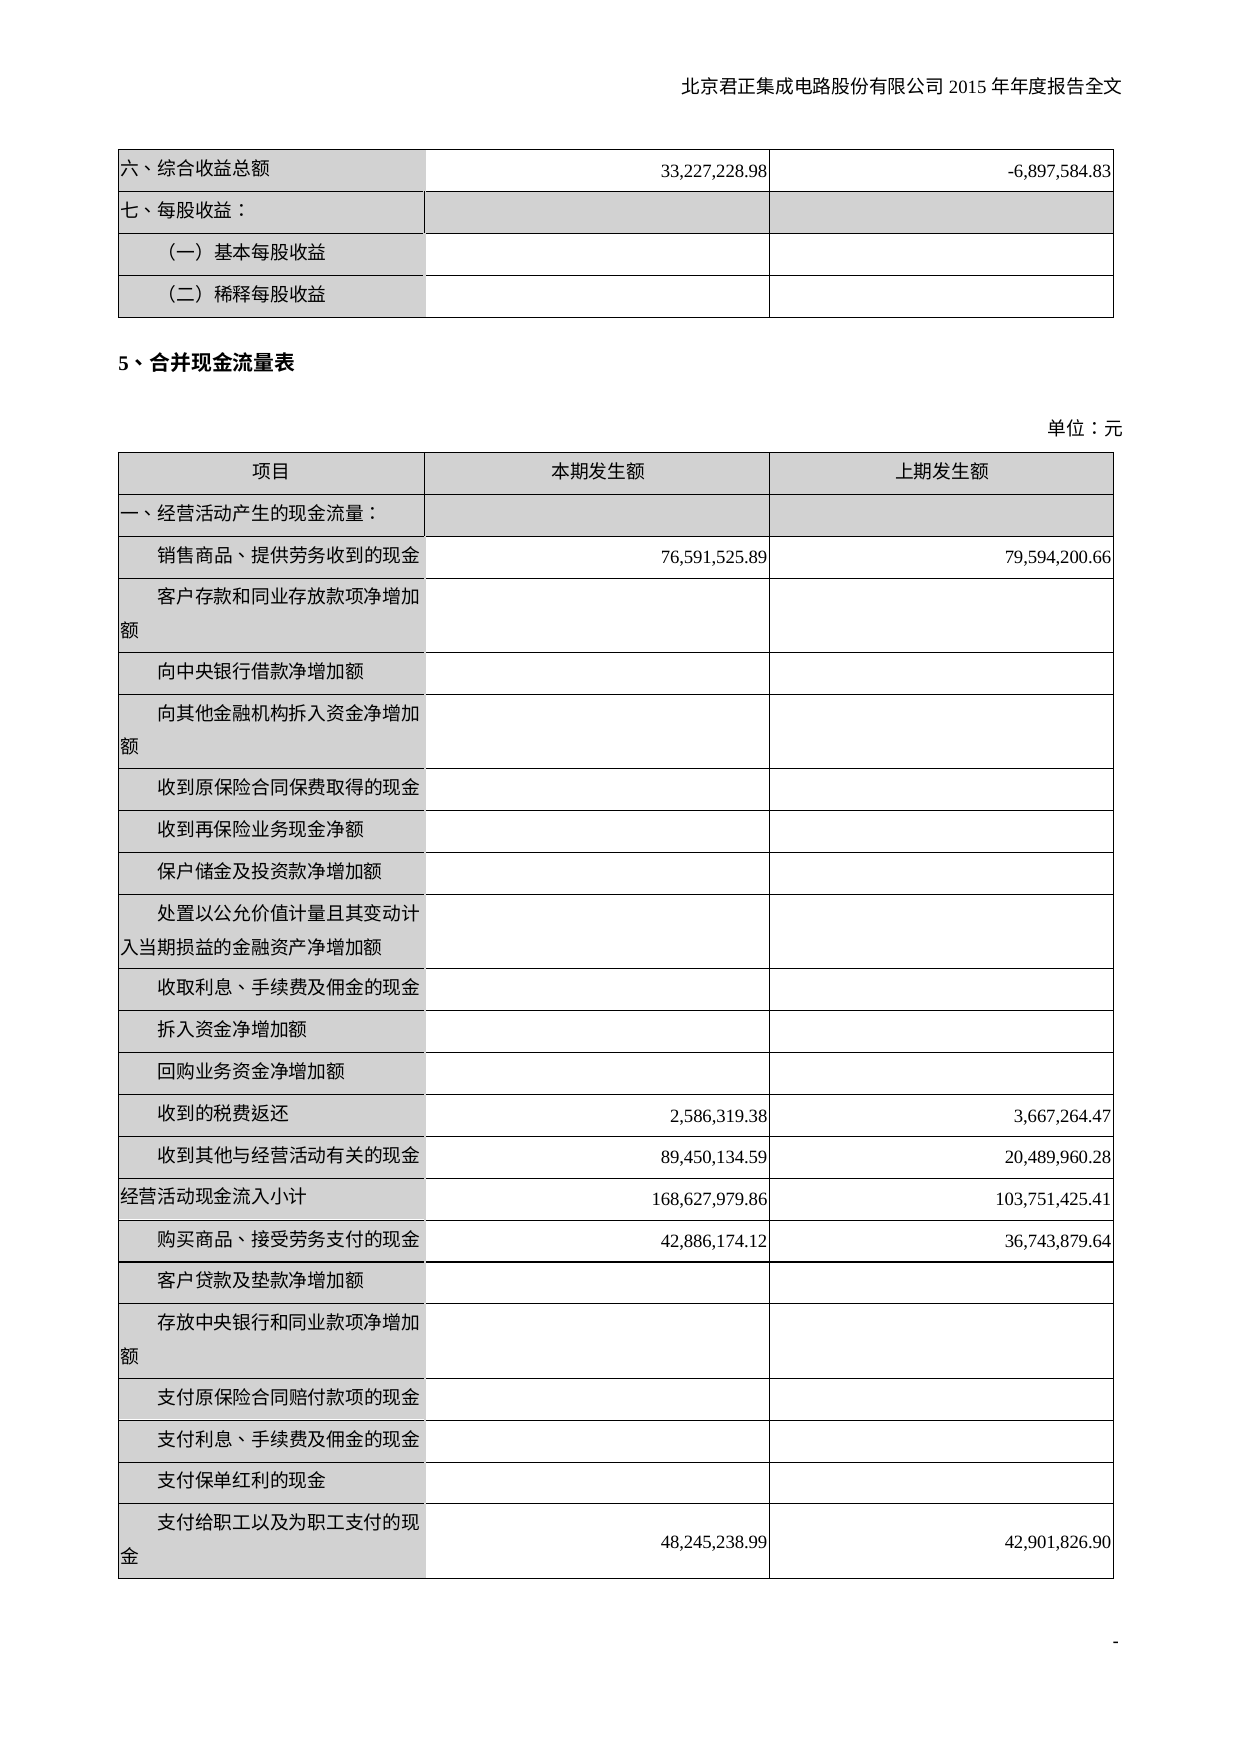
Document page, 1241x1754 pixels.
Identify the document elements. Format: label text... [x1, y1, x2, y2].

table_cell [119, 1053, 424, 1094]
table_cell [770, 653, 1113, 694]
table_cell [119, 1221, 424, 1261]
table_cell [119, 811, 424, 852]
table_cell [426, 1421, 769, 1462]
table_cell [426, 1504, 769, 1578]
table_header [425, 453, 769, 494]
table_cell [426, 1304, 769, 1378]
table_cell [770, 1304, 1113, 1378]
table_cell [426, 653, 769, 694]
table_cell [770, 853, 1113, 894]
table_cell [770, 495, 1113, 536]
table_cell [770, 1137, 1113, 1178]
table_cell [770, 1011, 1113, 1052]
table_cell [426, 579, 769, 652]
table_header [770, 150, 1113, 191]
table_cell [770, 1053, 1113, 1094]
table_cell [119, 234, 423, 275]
text 单位：元 [102, 415, 1122, 440]
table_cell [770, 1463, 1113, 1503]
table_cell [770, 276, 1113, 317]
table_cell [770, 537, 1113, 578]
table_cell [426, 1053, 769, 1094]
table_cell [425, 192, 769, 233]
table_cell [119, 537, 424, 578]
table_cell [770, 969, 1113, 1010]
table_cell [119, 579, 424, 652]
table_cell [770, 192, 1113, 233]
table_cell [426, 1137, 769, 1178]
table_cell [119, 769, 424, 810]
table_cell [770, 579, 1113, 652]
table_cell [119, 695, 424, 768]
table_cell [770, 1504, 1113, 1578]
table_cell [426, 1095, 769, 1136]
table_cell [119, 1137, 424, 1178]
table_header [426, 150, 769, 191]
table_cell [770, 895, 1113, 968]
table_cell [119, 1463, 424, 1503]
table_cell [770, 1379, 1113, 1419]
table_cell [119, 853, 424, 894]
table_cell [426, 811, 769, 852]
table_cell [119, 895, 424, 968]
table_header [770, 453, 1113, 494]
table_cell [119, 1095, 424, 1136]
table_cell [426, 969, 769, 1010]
subtitle 5、合并现金流量表 [118, 348, 1138, 377]
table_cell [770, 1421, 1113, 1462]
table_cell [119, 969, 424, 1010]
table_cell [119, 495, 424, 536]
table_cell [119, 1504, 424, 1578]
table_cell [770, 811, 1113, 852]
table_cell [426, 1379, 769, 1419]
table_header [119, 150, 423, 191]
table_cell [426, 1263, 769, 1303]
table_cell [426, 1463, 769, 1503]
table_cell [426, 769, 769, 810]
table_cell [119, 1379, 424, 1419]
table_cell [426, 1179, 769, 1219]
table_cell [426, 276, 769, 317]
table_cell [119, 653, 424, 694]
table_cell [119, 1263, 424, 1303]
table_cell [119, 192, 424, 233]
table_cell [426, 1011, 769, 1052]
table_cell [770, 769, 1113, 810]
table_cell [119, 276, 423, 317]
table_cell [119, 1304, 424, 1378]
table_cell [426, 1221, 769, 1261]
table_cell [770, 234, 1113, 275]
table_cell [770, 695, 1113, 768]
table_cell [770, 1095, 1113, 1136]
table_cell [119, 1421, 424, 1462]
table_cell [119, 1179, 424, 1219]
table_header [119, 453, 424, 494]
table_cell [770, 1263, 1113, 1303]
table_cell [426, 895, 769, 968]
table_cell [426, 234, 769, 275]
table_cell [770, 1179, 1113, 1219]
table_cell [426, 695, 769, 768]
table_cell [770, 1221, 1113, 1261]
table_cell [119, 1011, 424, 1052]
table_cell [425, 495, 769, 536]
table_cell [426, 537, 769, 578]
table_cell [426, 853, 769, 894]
